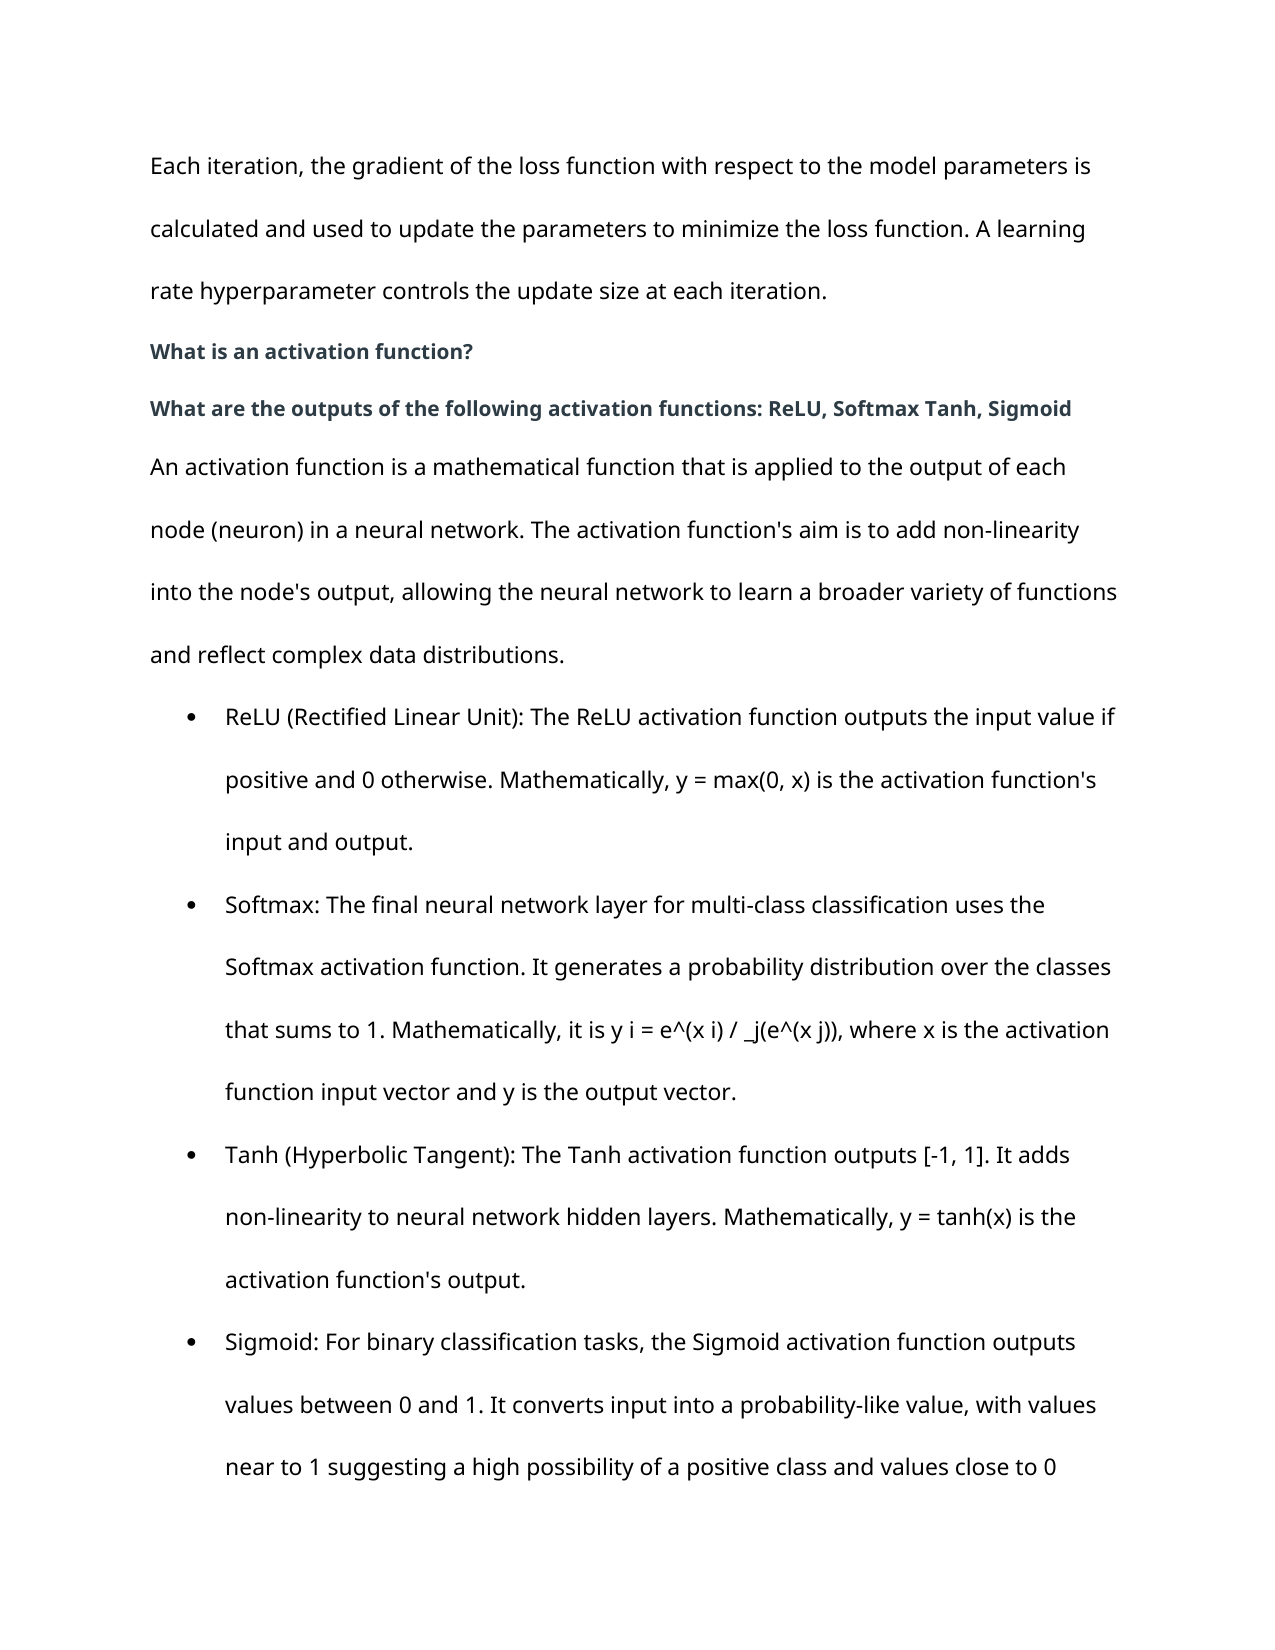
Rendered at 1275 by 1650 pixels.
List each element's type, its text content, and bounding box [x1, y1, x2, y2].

text An activation function is a mathematical function that is applied to the output of each node (neuron) in a neural network. The activation function's aim is to add non-linearity into the node's output, allowing the neural network to learn a broader variety of functions and reflect complex data distributions. [150, 451, 1125, 670]
text Each iteration, the gradient of the loss function with respect to the model parameters is calculated and used to update the parameters to minimize the loss function. A learning rate hyperparameter controls the update size at each iteration. [150, 150, 1125, 306]
list Softmax: The final neural network layer for multi-class classification uses the Softmax activation function. It generates a probability distribution over the classes that sums to 1. Mathematically, it is y i = e^(x i) / _j(e^(x j)), where x is the activation function input vector and y is the output vector. [187, 889, 1125, 1107]
list ReLU (Rectified Linear Unit): The ReLU activation function outputs the input value if positive and 0 otherwise. Mathematically, y = max(0, x) is the activation function's input and output. [187, 701, 1125, 857]
text What is an activation function? What are the outputs of the following activation functions: ReLU, Softmax Tanh, Sigmoid [150, 337, 1125, 423]
list Tanh (Hyperbolic Tangent): The Tanh activation function outputs [-1, 1]. It adds non-linearity to neural network hidden layers. Mathematically, y = tanh(x) is the activation function's output. [187, 1139, 1125, 1295]
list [187, 1326, 1125, 1482]
